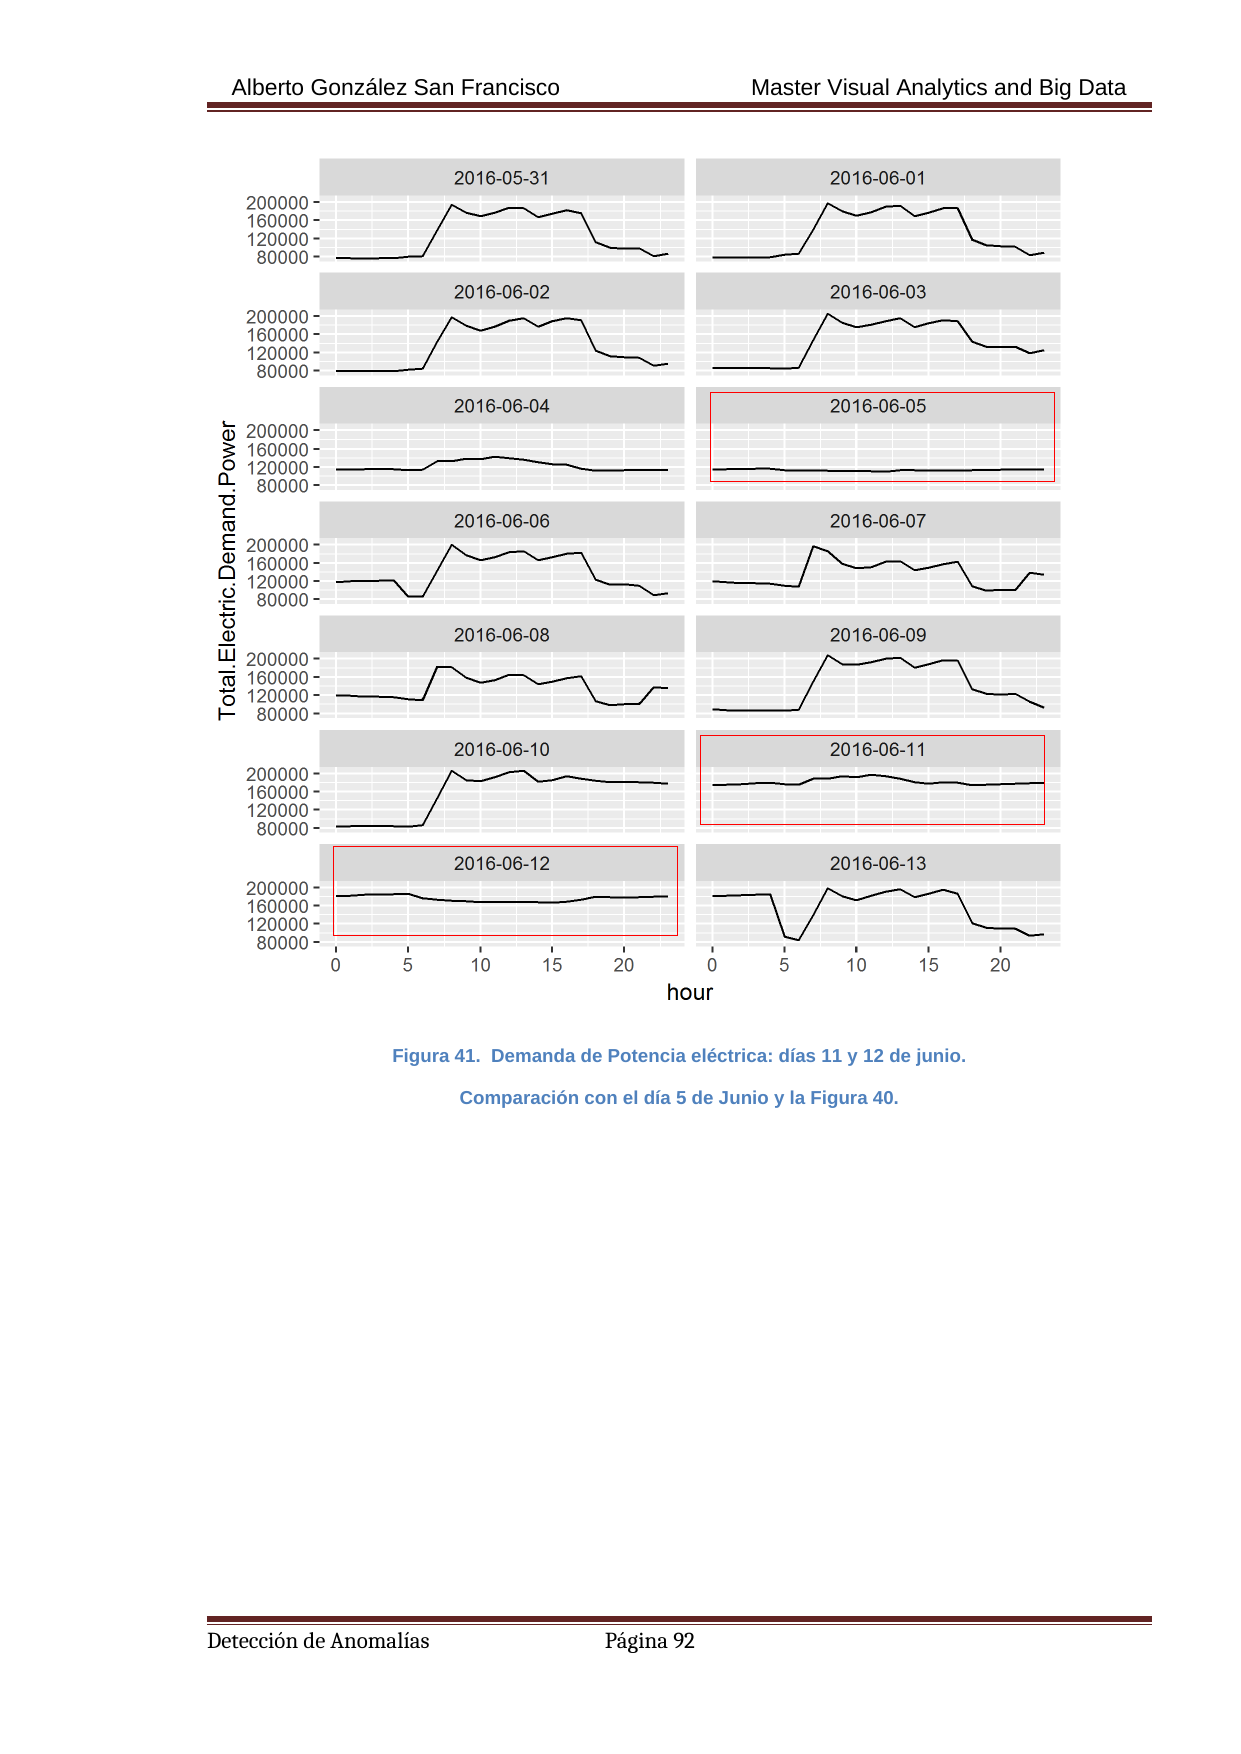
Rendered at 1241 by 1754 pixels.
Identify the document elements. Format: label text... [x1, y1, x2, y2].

text Figura 41. Demanda de Potencia eléctrica: días 11 y 12 de junio. [207, 1044, 1152, 1066]
text Comparación con el día 5 de Junio y la Figura 40. [207, 1087, 1152, 1108]
picture [206, 147, 1072, 1011]
